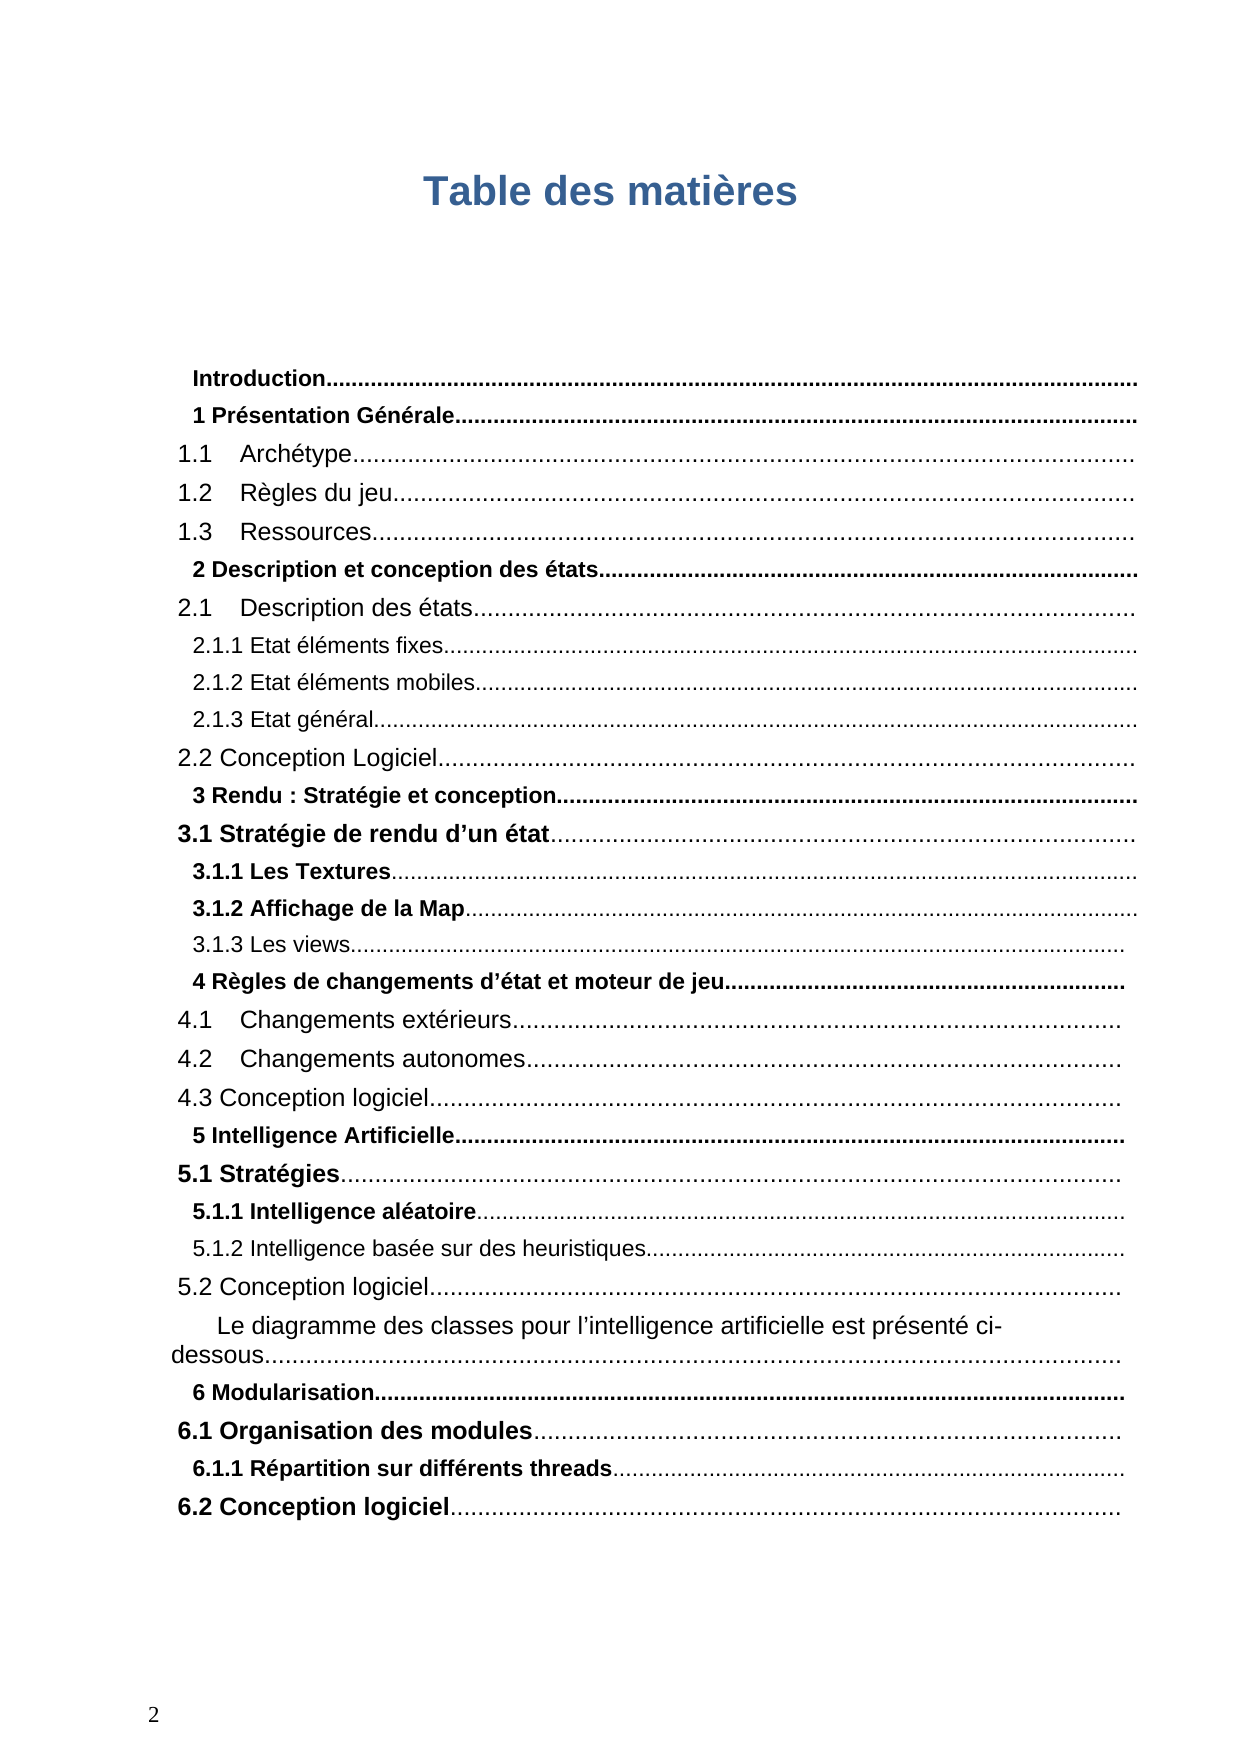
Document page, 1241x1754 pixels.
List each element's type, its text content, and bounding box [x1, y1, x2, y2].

text Table des matières [423, 166, 1093, 214]
